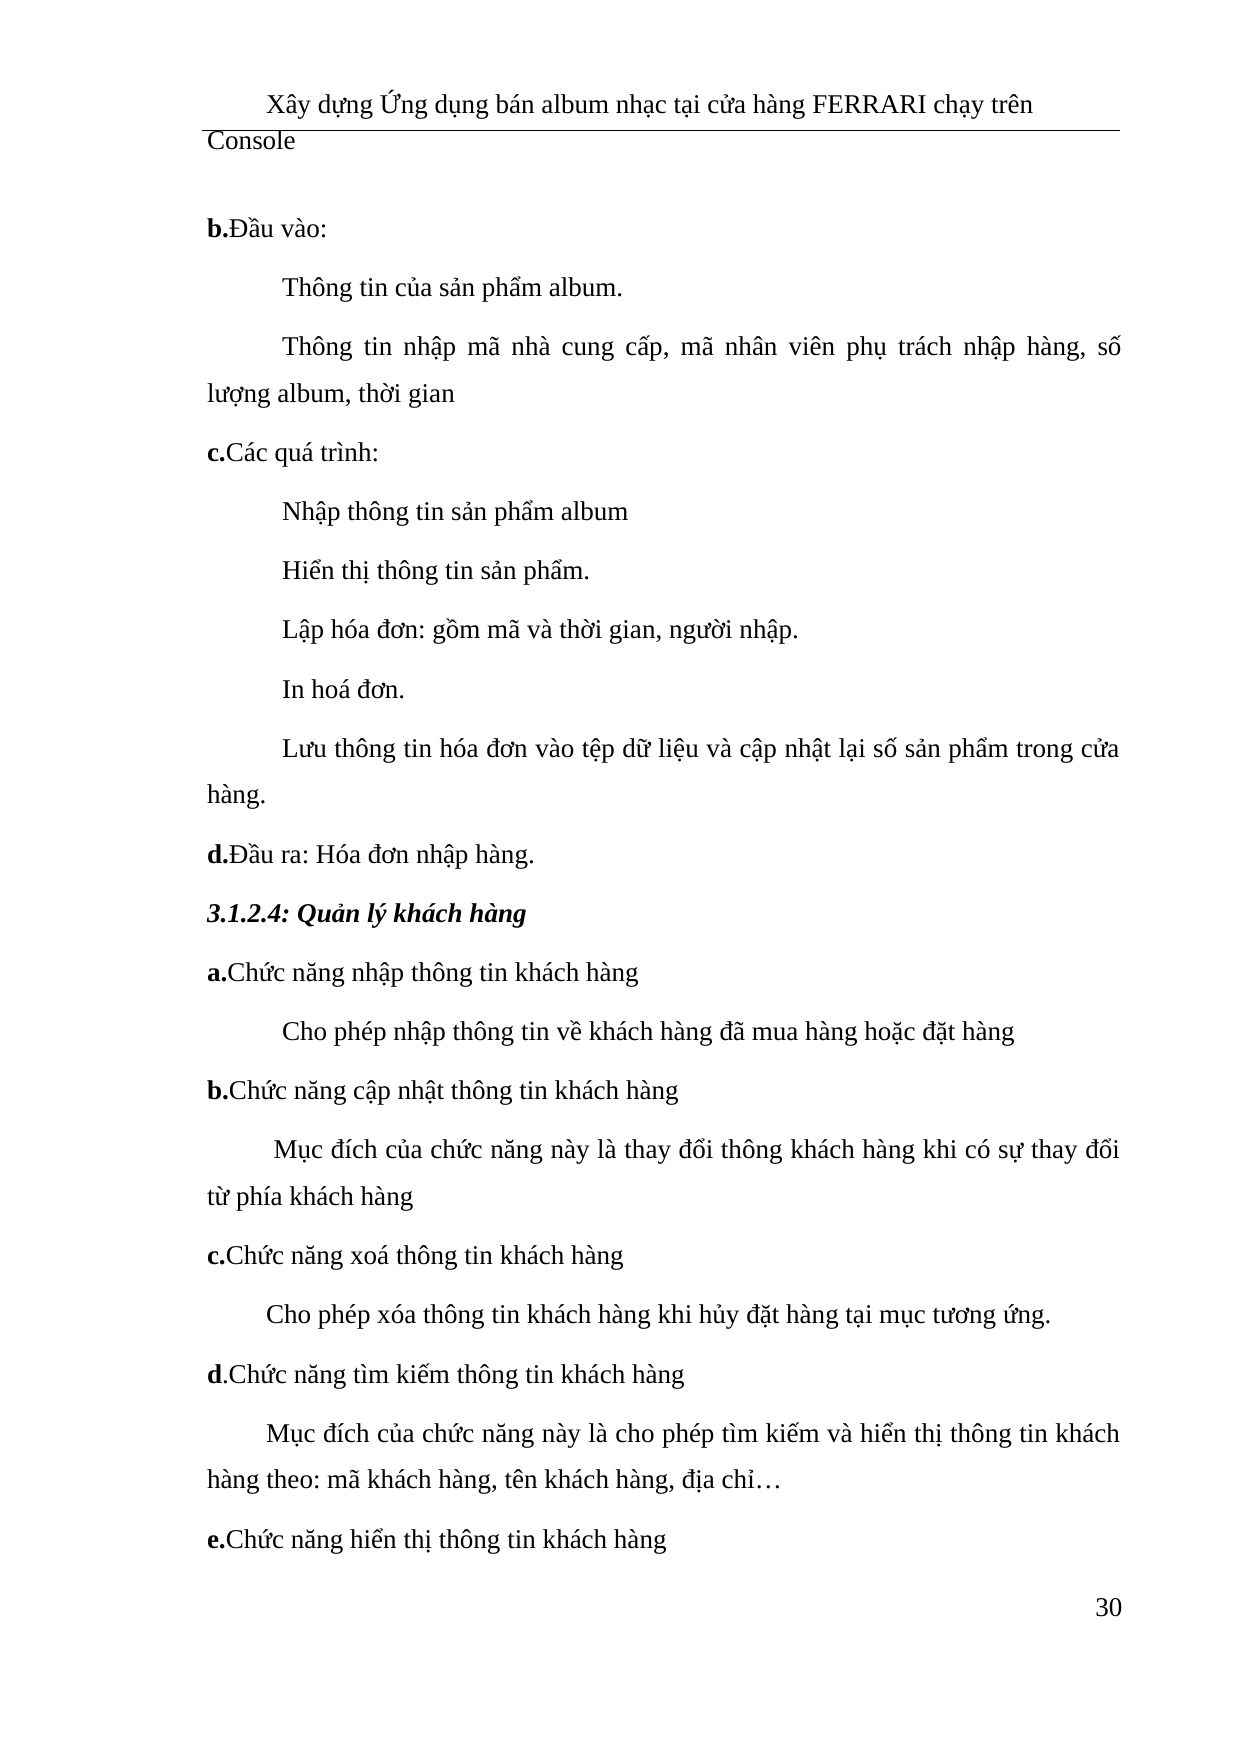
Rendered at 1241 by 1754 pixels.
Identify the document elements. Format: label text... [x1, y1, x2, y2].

text Mục đích của chức năng này là cho phép tìm kiếm và hiển thị thông tin khách hàng theo: mã khách hàng, tên khách hàng, địa chỉ… [207, 1417, 1122, 1495]
text Nhập thông tin sản phẩm album [207, 495, 1122, 526]
text c.Các quá trình: [207, 436, 1122, 467]
text Hiển thị thông tin sản phẩm. [207, 554, 1122, 586]
text a.Chức năng nhập thông tin khách hàng [207, 956, 1122, 987]
text d.Chức năng tìm kiếm thông tin khách hàng [207, 1358, 1122, 1389]
text Thông tin của sản phẩm album. [207, 271, 1122, 302]
text In hoá đơn. [207, 673, 1122, 704]
text e.Chức năng hiển thị thông tin khách hàng [207, 1523, 1122, 1554]
text b.Chức năng cập nhật thông tin khách hàng [207, 1074, 1122, 1106]
text d.Đầu ra: Hóa đơn nhập hàng. [207, 838, 1122, 869]
text Lưu thông tin hóa đơn vào tệp dữ liệu và cập nhật lại số sản phẩm trong cửa hàng. [207, 732, 1122, 810]
text 3.1.2.4: Quản lý khách hàng [207, 897, 1122, 928]
text Thông tin nhập mã nhà cung cấp, mã nhân viên phụ trách nhập hàng, số lượng album, thời gian [207, 330, 1122, 408]
text Mục đích của chức năng này là thay đổi thông khách hàng khi có sự thay đổi từ phía khách hàng [207, 1134, 1122, 1211]
text Cho phép xóa thông tin khách hàng khi hủy đặt hàng tại mục tương ứng. [207, 1299, 1122, 1330]
text c.Chức năng xoá thông tin khách hàng [207, 1239, 1122, 1271]
text Lập hóa đơn: gồm mã và thời gian, người nhập. [207, 614, 1122, 645]
text Cho phép nhập thông tin về khách hàng đã mua hàng hoặc đặt hàng [282, 1015, 1122, 1046]
text b.Đầu vào: [207, 212, 1122, 243]
